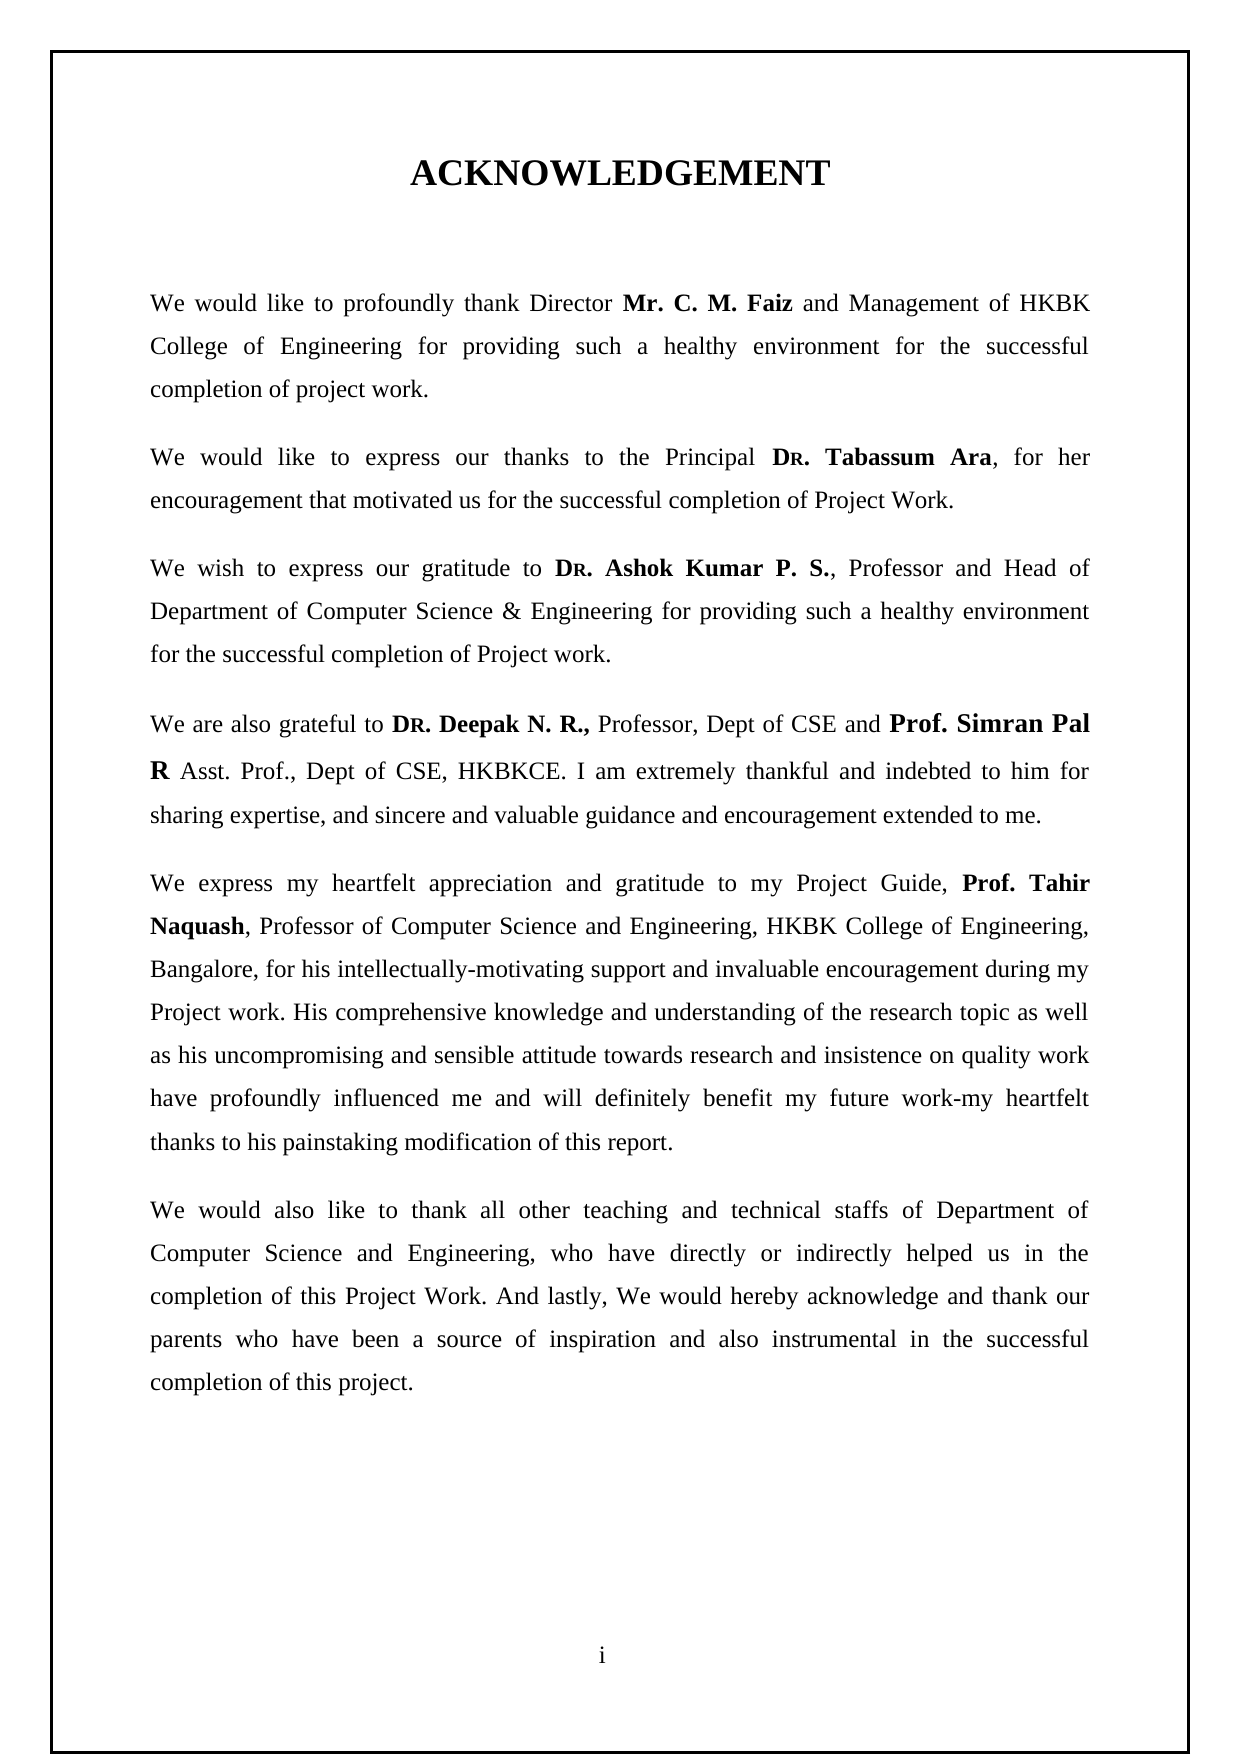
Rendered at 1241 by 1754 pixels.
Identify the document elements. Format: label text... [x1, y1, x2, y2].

text We express my heartfelt appreciation and gratitude to my Project Guide, Prof. Tahir Naquash, Professor of Computer Science and Engineering, HKBK College of Engineering, Bangalore, for his intellectually-motivating support and invaluable encouragement during my Project work. His comprehensive knowledge and understanding of the research topic as well as his uncompromising and sensible attitude towards research and insistence on quality work have profoundly influenced me and will definitely benefit my future work-my heartfelt thanks to his painstaking modification of this report. [150, 868, 1090, 1155]
text We would like to profoundly thank Director Mr. C. M. Faiz and Management of HKBK College of Engineering for providing such a healthy environment for the successful completion of project work. [150, 288, 1090, 403]
text We wish to express our gratitude to DR. Ashok Kumar P. S., Professor and Head of Department of Computer Science & Engineering for providing such a healthy environment for the successful completion of Project work. [150, 553, 1090, 668]
text ACKNOWLEDGEMENT [150, 150, 1090, 193]
text We would like to express our thanks to the Principal DR. Tabassum Ara, for her encouragement that motivated us for the successful completion of Project Work. [150, 442, 1090, 514]
text We would also like to thank all other teaching and technical staffs of Department of Computer Science and Engineering, who have directly or indirectly helped us in the completion of this Project Work. And lastly, We would hereby acknowledge and thank our parents who have been a source of inspiration and also instrumental in the successful completion of this project. [150, 1195, 1090, 1396]
text We are also grateful to DR. Deepak N. R., Professor, Dept of CSE and Prof. Simran Pal R Asst. Prof., Dept of CSE, HKBKCE. I am extremely thankful and indebted to him for sharing expertise, and sincere and valuable guidance and encouragement extended to me. [150, 708, 1090, 828]
